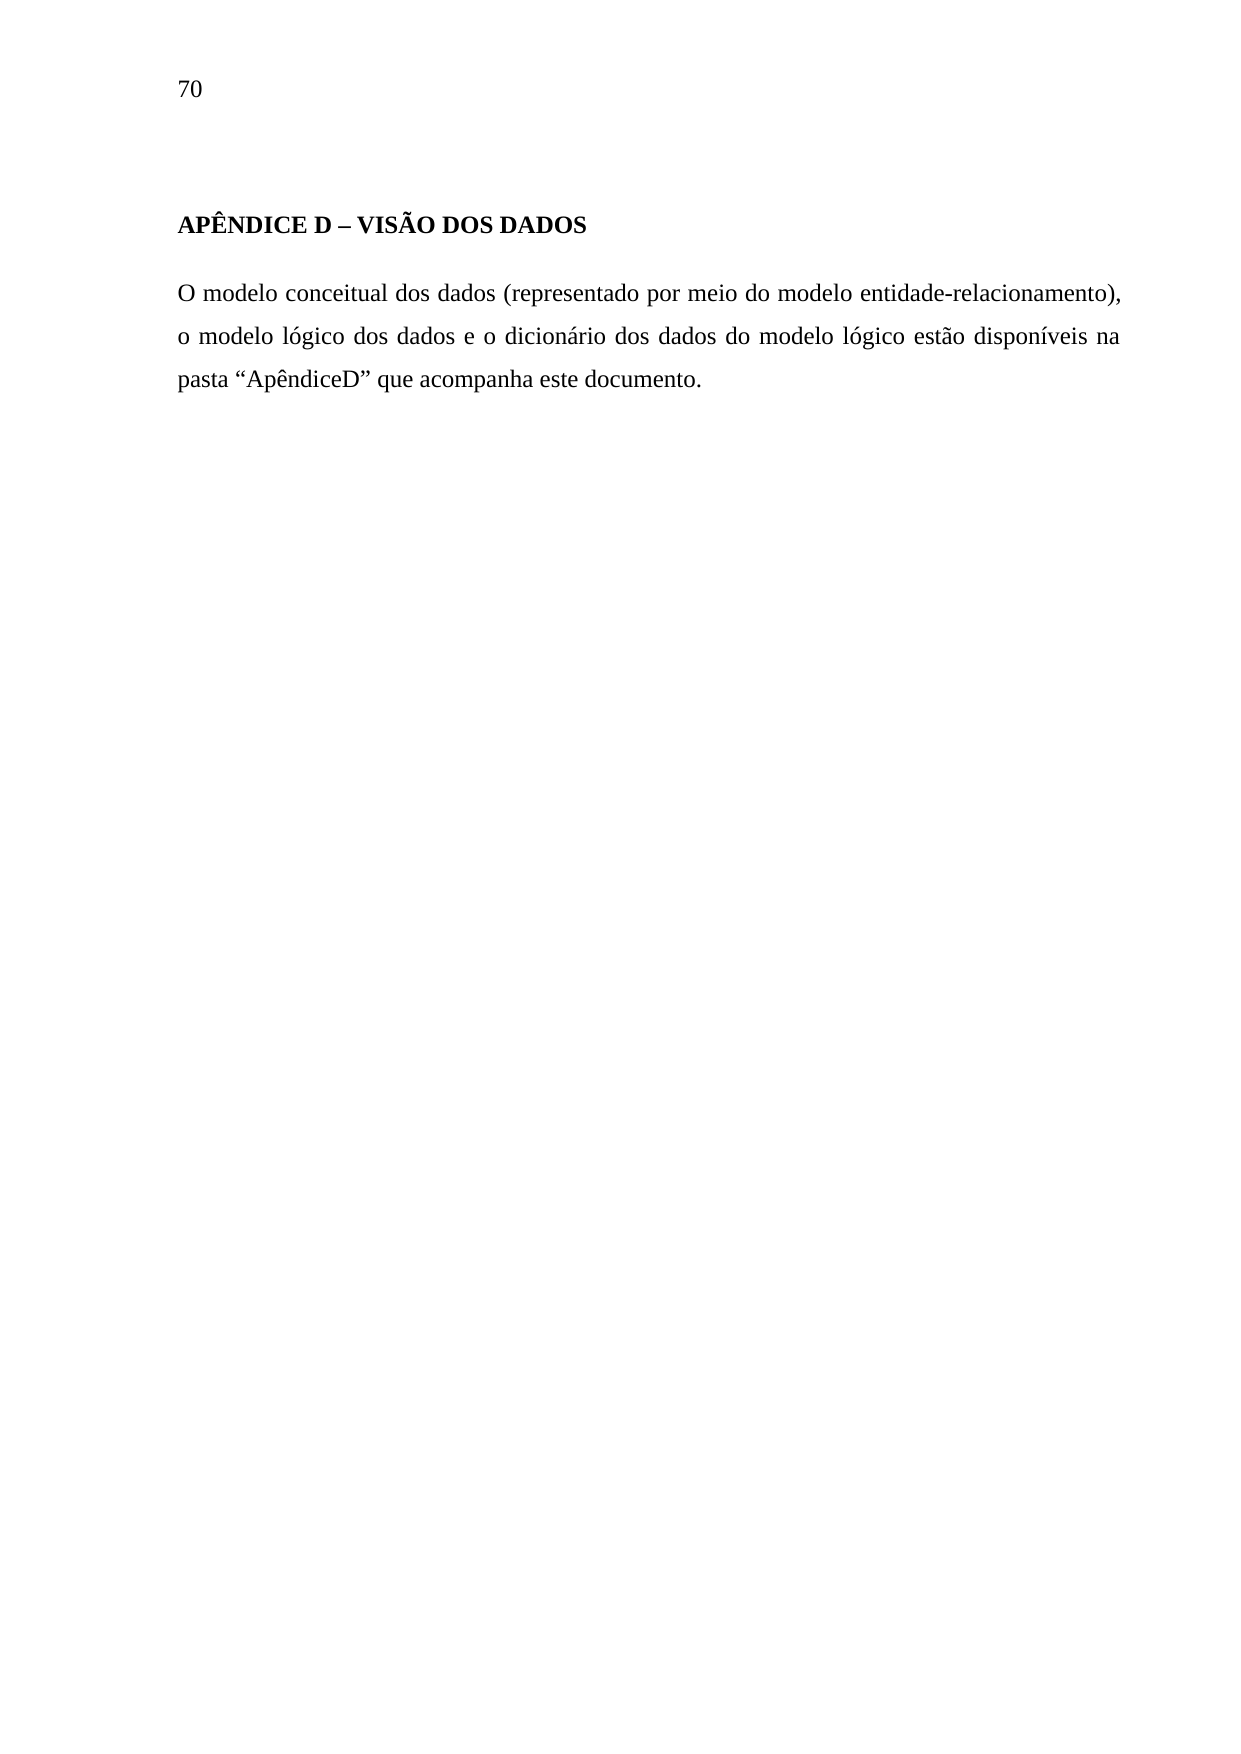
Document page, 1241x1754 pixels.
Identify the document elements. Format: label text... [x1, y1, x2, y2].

text O modelo conceitual dos dados (representado por meio do modelo entidade-relacionamento), o modelo lógico dos dados e o dicionário dos dados do modelo lógico estão disponíveis na pasta “ApêndiceD” que acompanha este documento. [177, 278, 1122, 393]
subtitle APÊNDICE D – VISÃO DOS DADOS [177, 210, 1122, 239]
